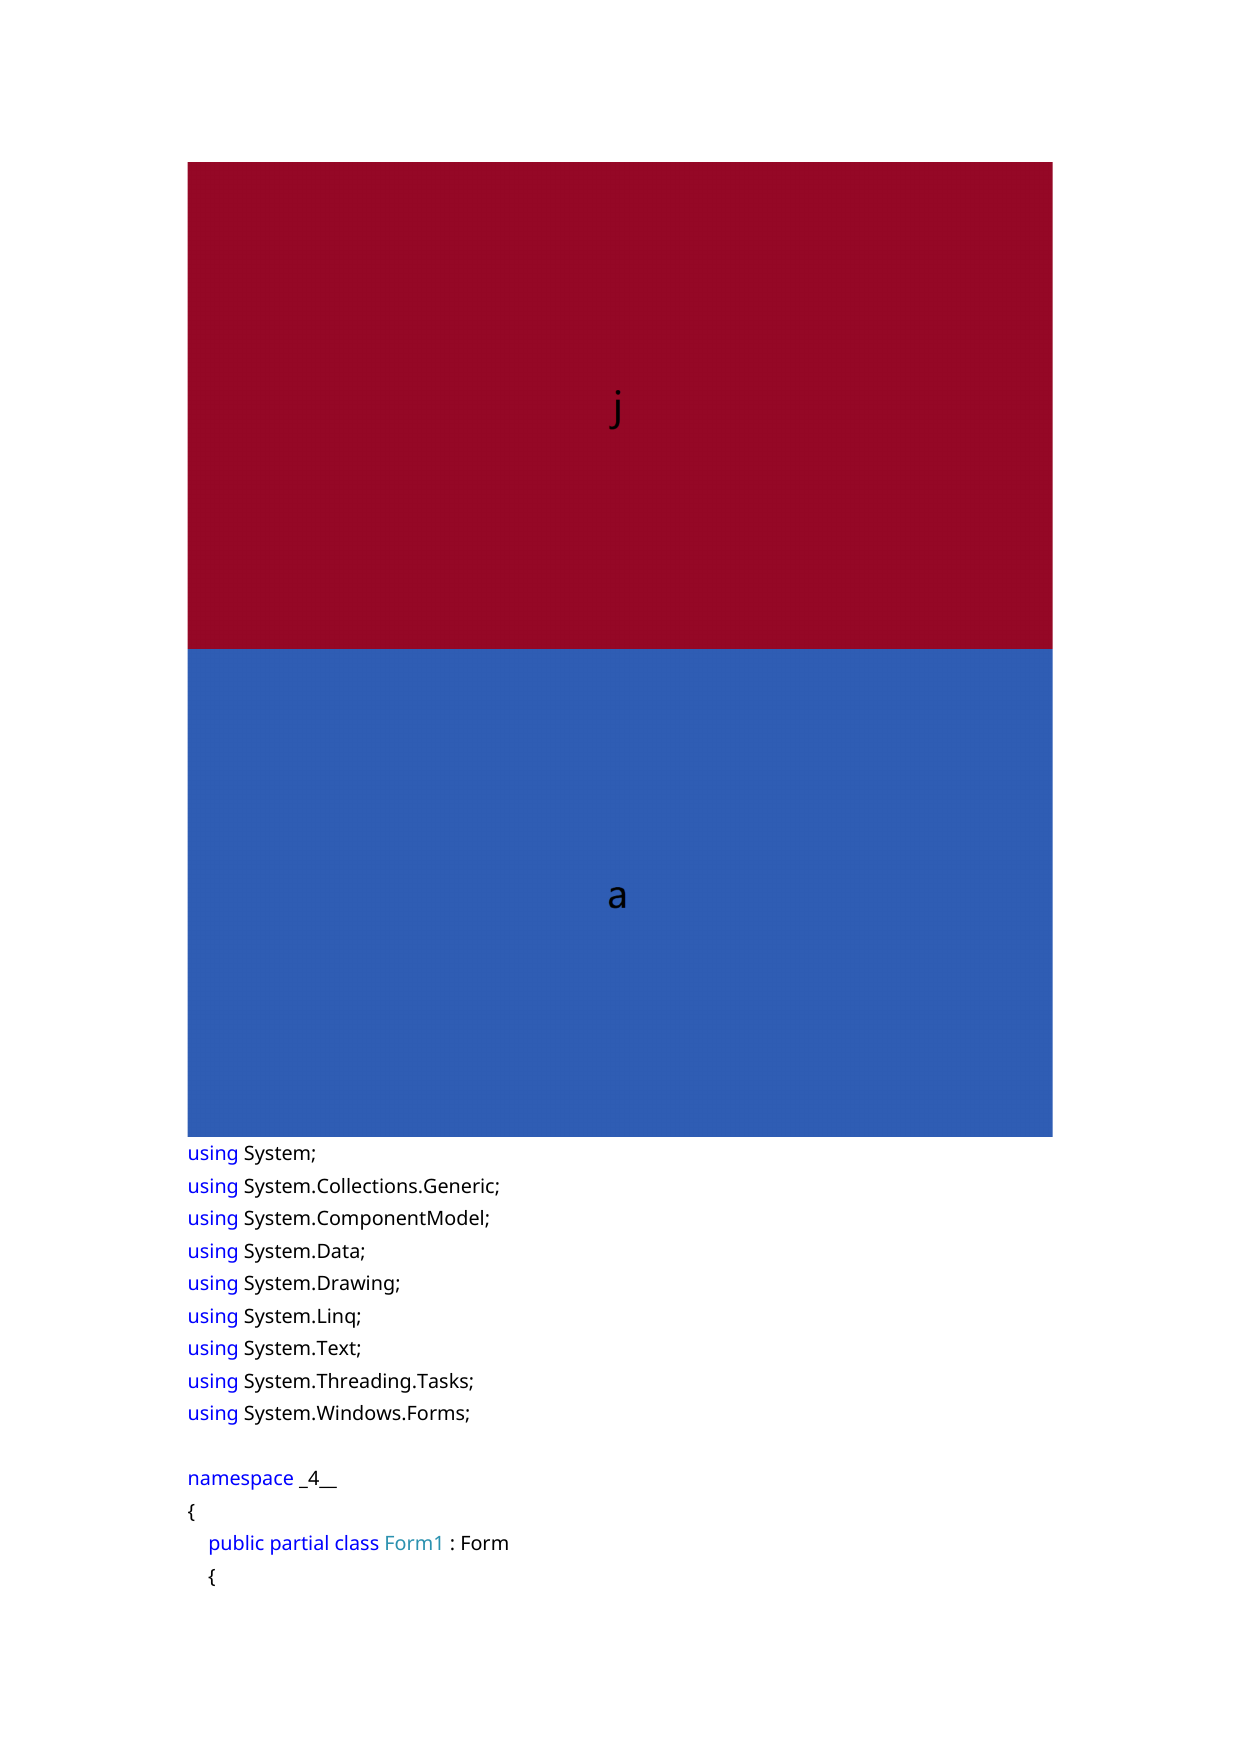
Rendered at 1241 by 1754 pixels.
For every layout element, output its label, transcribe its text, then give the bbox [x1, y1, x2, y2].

text using System.Collections.Generic; [187, 1169, 1053, 1202]
text using System.Threading.Tasks; [187, 1364, 1053, 1397]
text using System.Windows.Forms; [187, 1397, 1053, 1429]
picture [187, 162, 1053, 1137]
text { [187, 1559, 1053, 1592]
text using System.Drawing; [187, 1267, 1053, 1299]
text public partial class Form1 : Form [187, 1527, 1053, 1559]
text using System.ComponentModel; [187, 1202, 1053, 1234]
text namespace _4__ [187, 1462, 1053, 1494]
text using System.Text; [187, 1332, 1053, 1364]
text using System.Linq; [187, 1299, 1053, 1332]
text using System; [187, 1137, 1053, 1169]
text { [187, 1494, 1053, 1527]
text using System.Data; [187, 1234, 1053, 1267]
